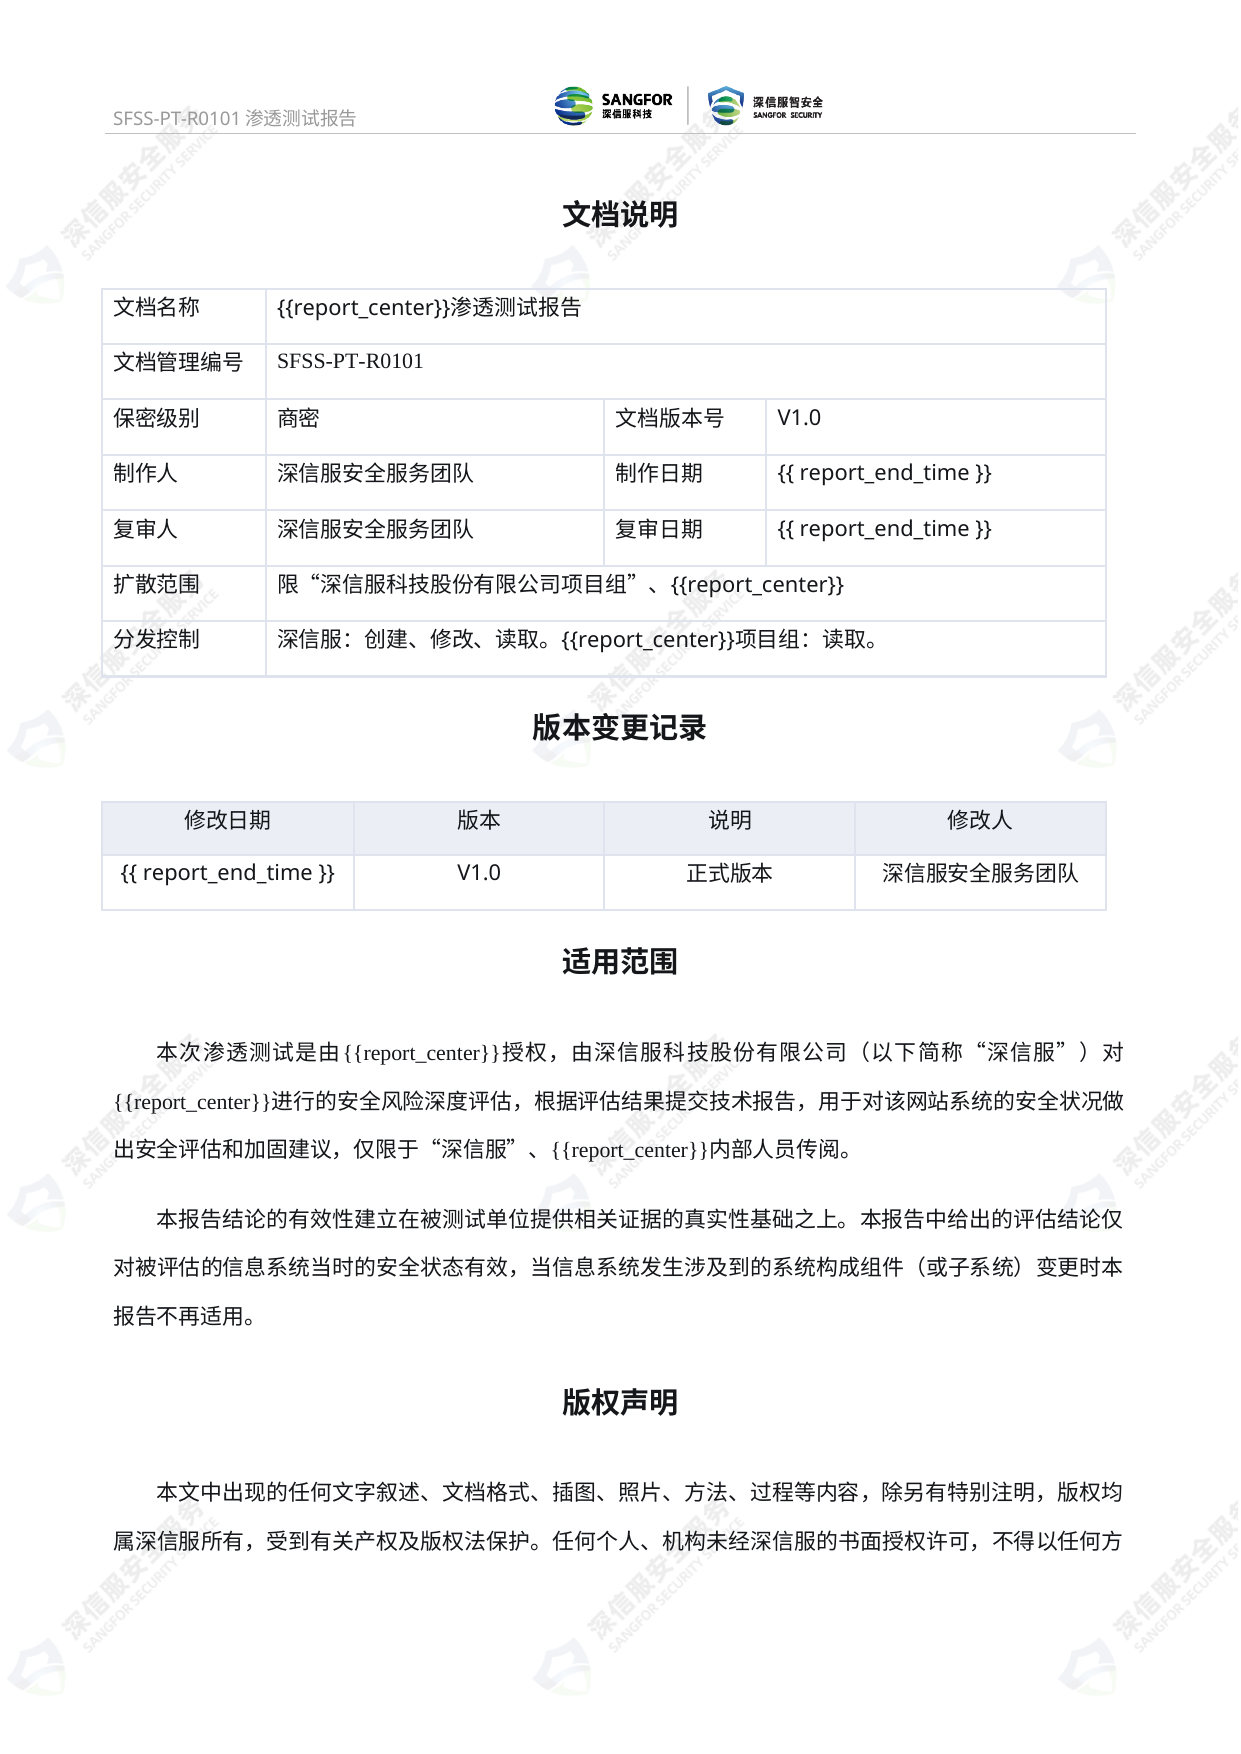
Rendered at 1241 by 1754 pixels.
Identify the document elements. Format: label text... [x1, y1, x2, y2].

table_cell V1.0 [355, 856, 603, 909]
table_cell {{ report_end_time }} [767, 511, 1105, 564]
table_cell 制作人 [103, 456, 265, 509]
table_cell 深信服安全服务团队 [856, 856, 1105, 909]
table_header 修改人 [856, 803, 1105, 854]
text 版本变更记录 [113, 694, 1127, 759]
table_header 修改日期 [103, 803, 353, 854]
table_header 文档名称 [103, 290, 265, 343]
table_header 版本 [355, 803, 603, 854]
table_cell 商密 [267, 400, 603, 454]
text 本次渗透测试是由{{report_center}}授权，由深信服科技股份有限公司（以下简称“深信服”）对{{report_center}}进行的安全风险深度评估，根据评估结果提交技术报告，用于对该网站系统的安全状况做出安全评估和加固建议，仅限于“深信服”、{{report_center}}内部人员传阅。 [113, 1034, 1127, 1164]
text 版权声明 [113, 1368, 1127, 1433]
table_cell SFSS-PT-R0101 [267, 345, 1105, 398]
table_cell 复审日期 [605, 511, 765, 564]
table_cell 限“深信服科技股份有限公司项目组”、{{report_center}} [267, 567, 1105, 620]
text 本报告结论的有效性建立在被测试单位提供相关证据的真实性基础之上。本报告中给出的评估结论仅对被评估的信息系统当时的安全状态有效，当信息系统发生涉及到的系统构成组件（或子系统）变更时本报告不再适用。 [113, 1201, 1127, 1331]
text 文档说明 [113, 180, 1127, 245]
table_header {{report_center}}渗透测试报告 [267, 290, 1105, 343]
table_cell 深信服：创建、修改、读取。{{report_center}}项目组：读取。 [267, 622, 1105, 675]
table_cell 复审人 [103, 511, 265, 564]
table_cell 正式版本 [605, 856, 854, 909]
table_cell {{ report_end_time }} [767, 456, 1105, 509]
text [113, 1475, 1127, 1556]
table_header 说明 [605, 803, 854, 854]
table_cell 保密级别 [103, 400, 265, 454]
picture [0, 4, 1239, 1754]
table_cell 文档版本号 [605, 400, 765, 454]
table_cell 深信服安全服务团队 [267, 511, 603, 564]
table_cell 分发控制 [103, 622, 265, 675]
table_cell V1.0 [767, 400, 1105, 454]
table_cell 扩散范围 [103, 567, 265, 620]
table_cell 深信服安全服务团队 [267, 456, 603, 509]
text 适用范围 [113, 927, 1127, 992]
table_cell 文档管理编号 [103, 345, 265, 398]
table_cell 制作日期 [605, 456, 765, 509]
table_cell {{ report_end_time }} [103, 856, 353, 909]
